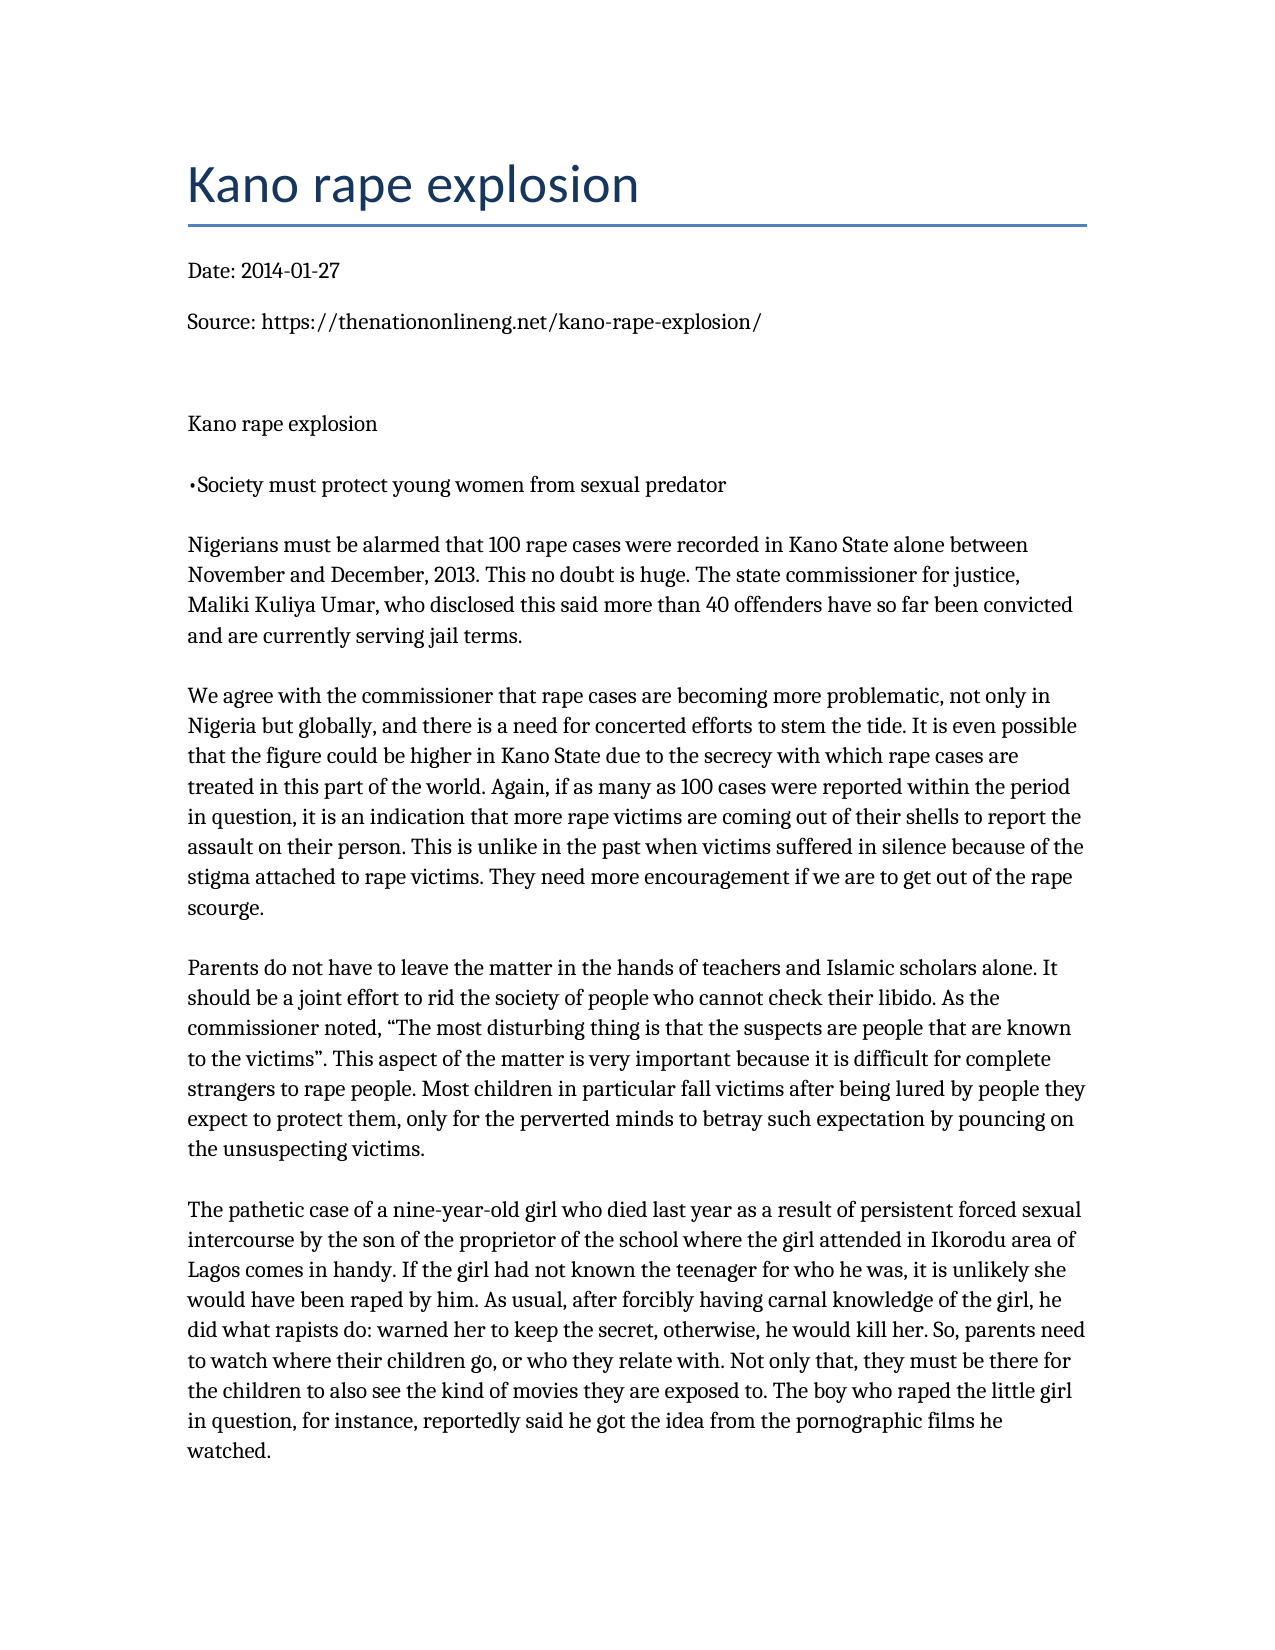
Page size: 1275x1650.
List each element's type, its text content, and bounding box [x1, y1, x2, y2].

text Source: https://thenationonlineng.net/kano-rape-explosion/ [187, 309, 1087, 335]
text Date: 2014-01-27 [187, 258, 1087, 284]
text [187, 411, 1087, 1494]
title Kano rape explosion [187, 150, 1087, 227]
